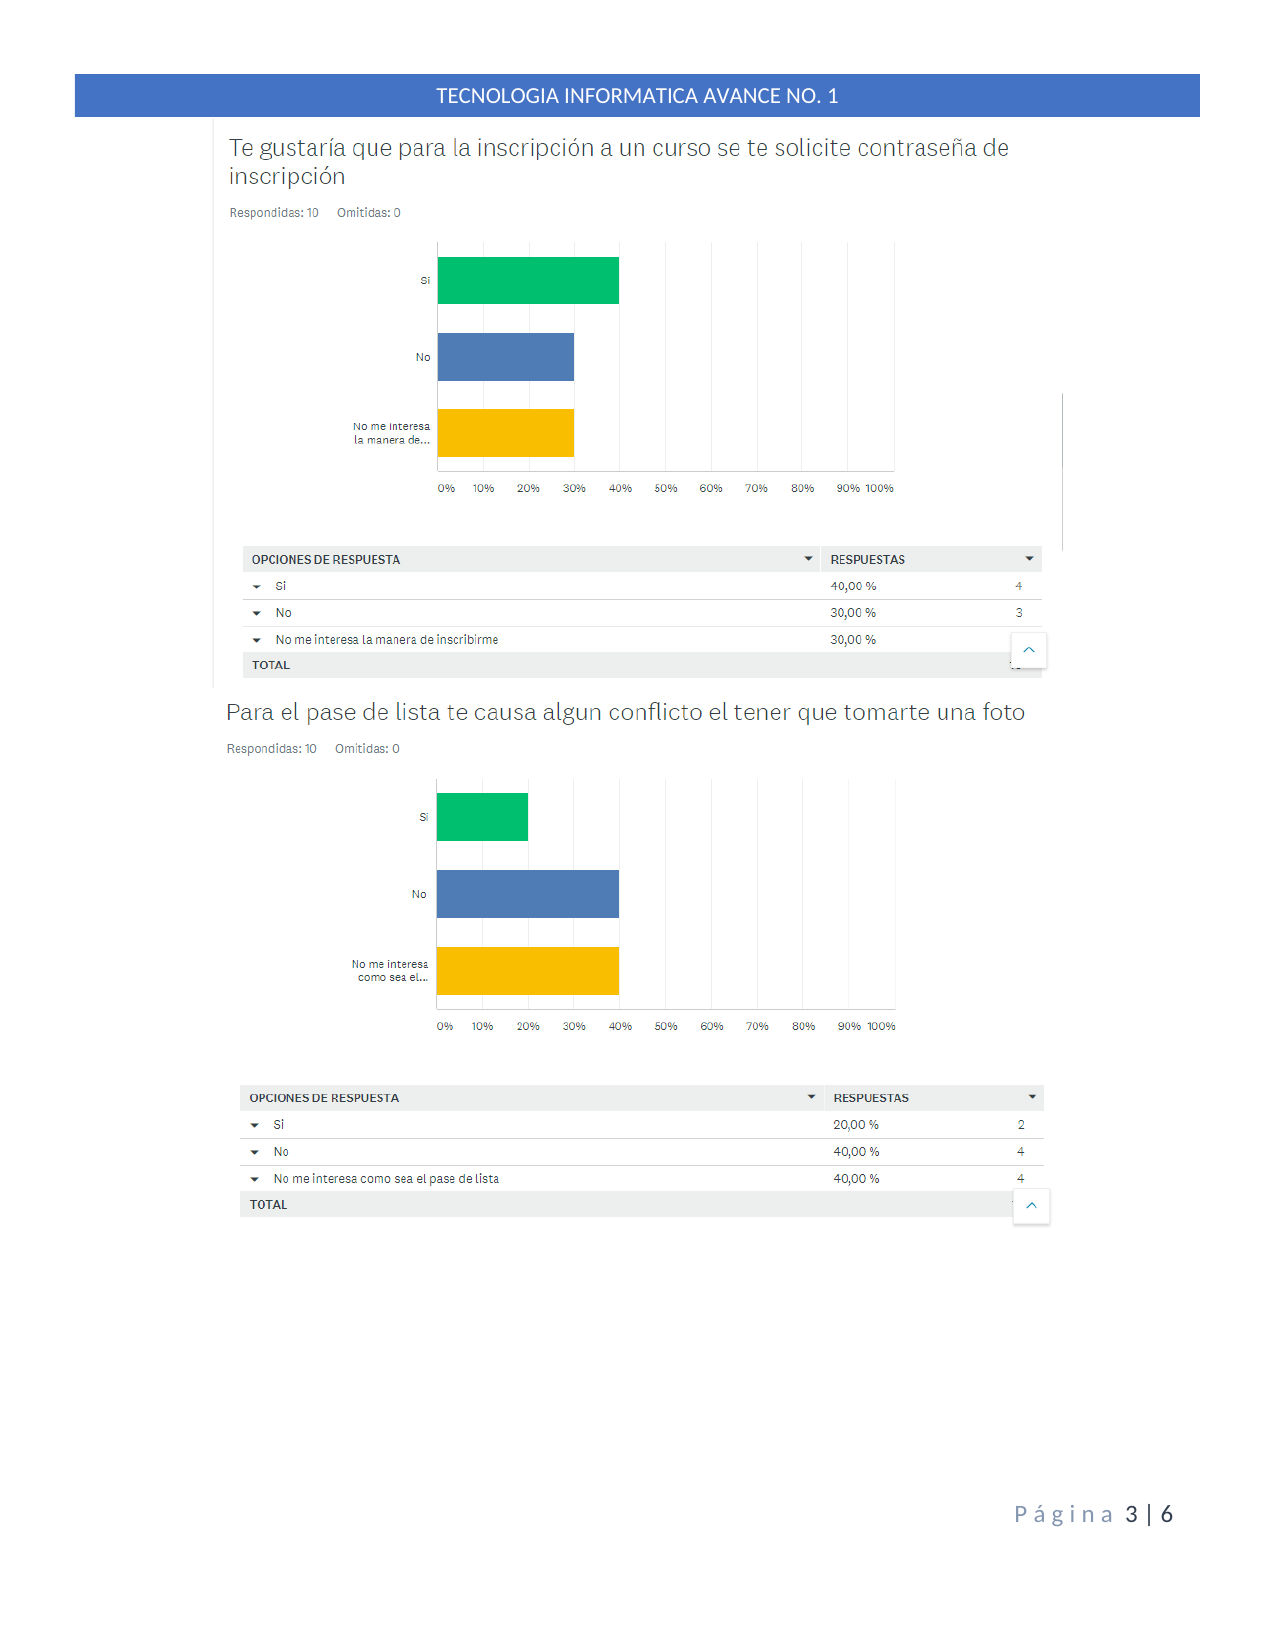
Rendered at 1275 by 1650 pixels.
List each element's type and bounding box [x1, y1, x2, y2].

picture [212, 118, 1063, 1238]
